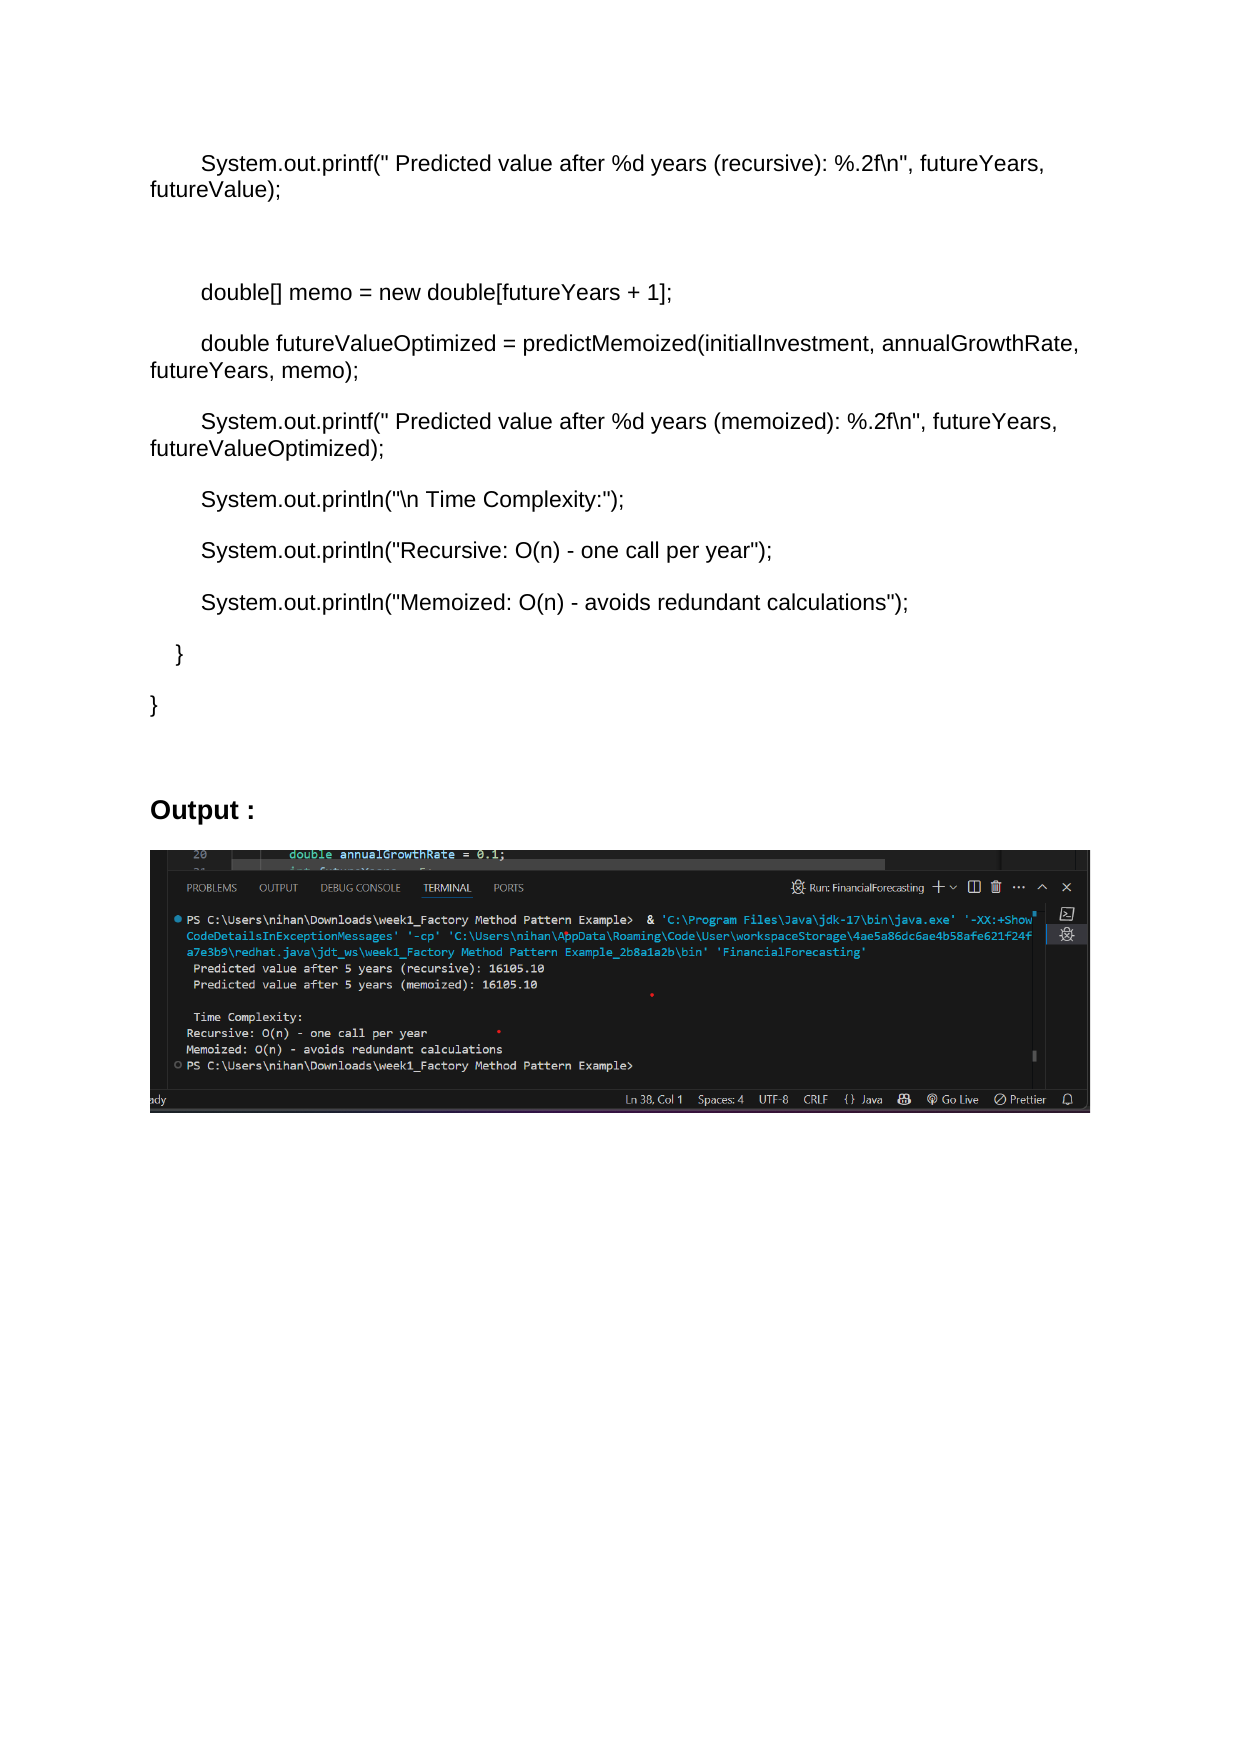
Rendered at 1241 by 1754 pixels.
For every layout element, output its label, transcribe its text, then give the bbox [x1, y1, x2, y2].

text } [150, 640, 1090, 666]
picture [150, 850, 1091, 1113]
text double futureValueOptimized = predictMemoized(initialInvestment, annualGrowthRate, futureYears, memo); [150, 330, 1090, 383]
text System.out.println("\n Time Complexity:"); [150, 486, 1090, 512]
text System.out.printf(" Predicted value after %d years (memoized): %.2f\n", futureYears, futureValueOptimized); [150, 408, 1090, 461]
text System.out.println("Memoized: O(n) - avoids redundant calculations"); [150, 588, 1090, 615]
text System.out.printf(" Predicted value after %d years (recursive): %.2f\n", futureYears, futureValue); [150, 150, 1090, 203]
text Output : [150, 794, 1090, 825]
text } [150, 691, 1090, 718]
text System.out.println("Recursive: O(n) - one call per year"); [150, 537, 1090, 563]
text double[] memo = new double[futureYears + 1]; [150, 279, 1090, 305]
